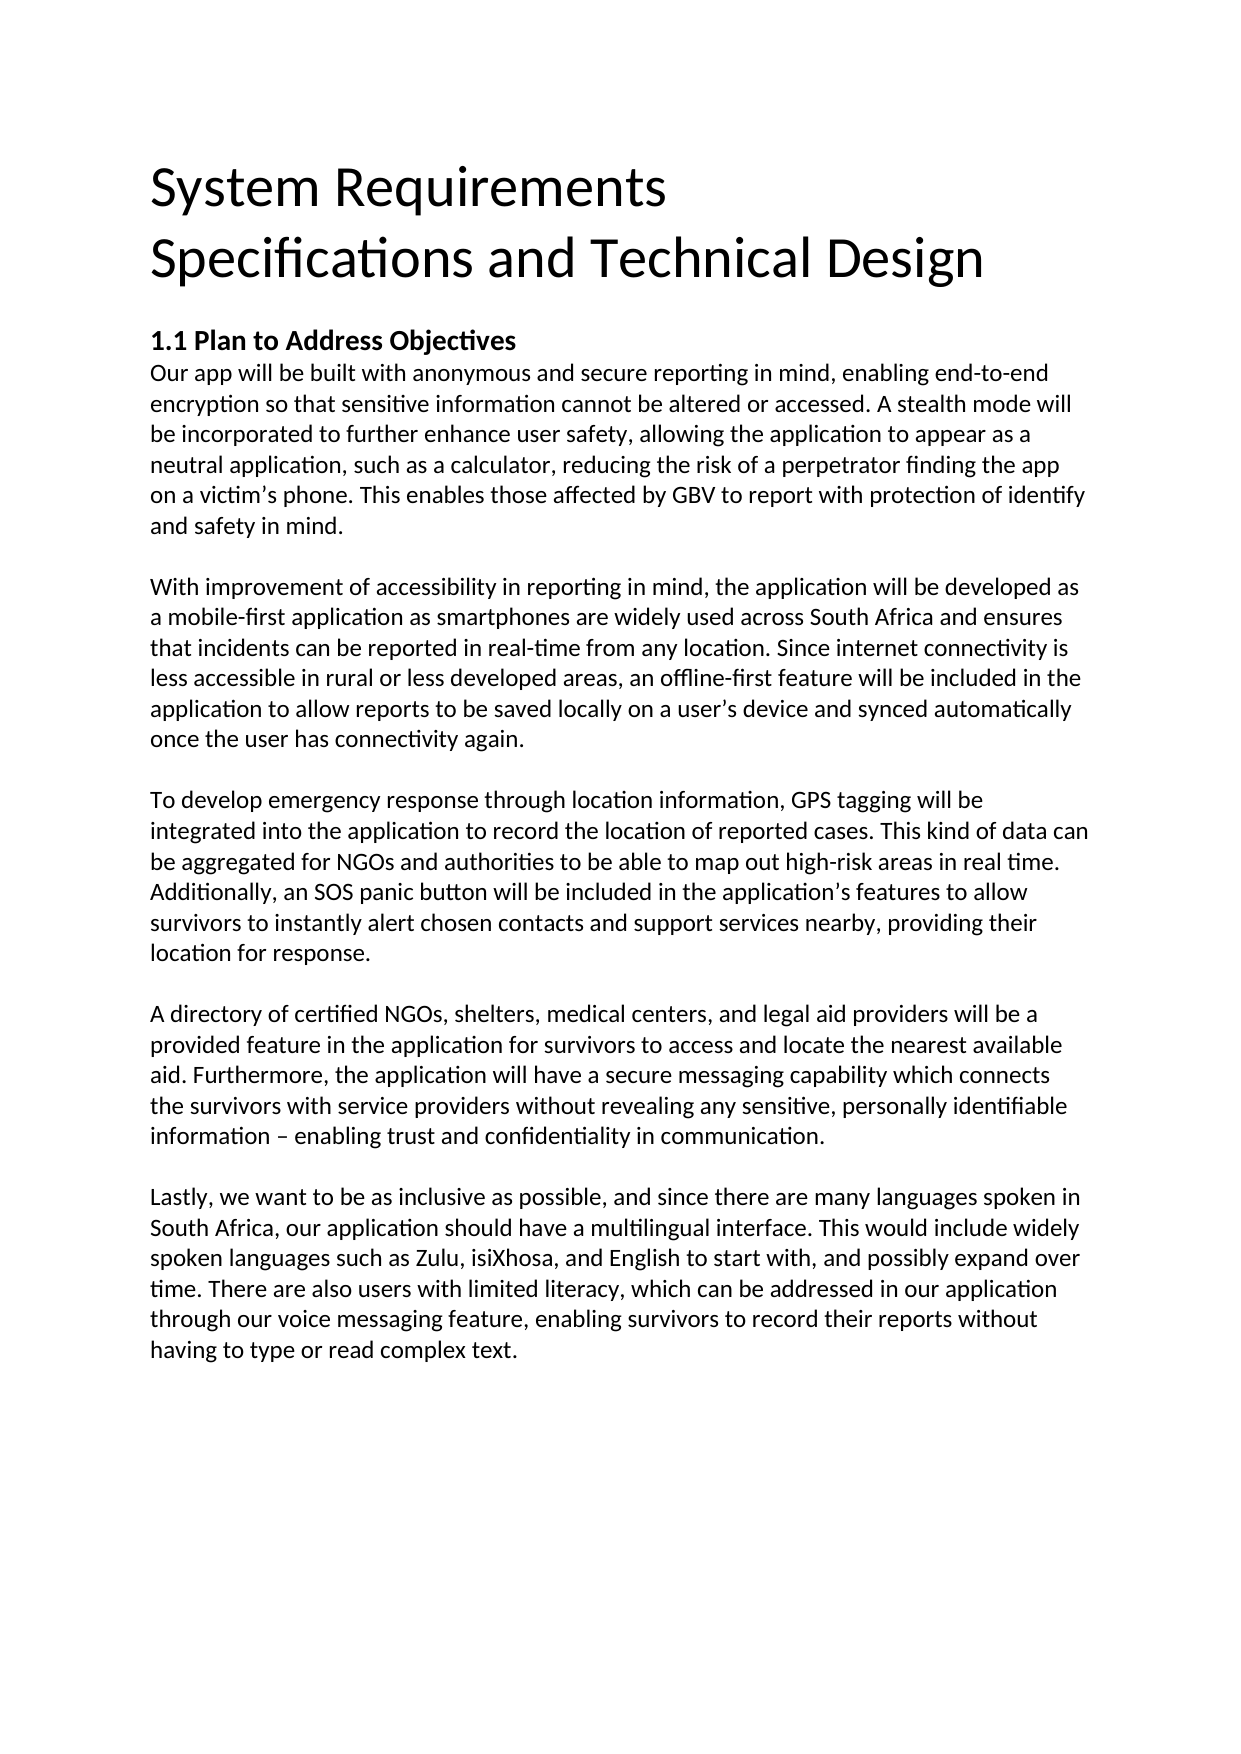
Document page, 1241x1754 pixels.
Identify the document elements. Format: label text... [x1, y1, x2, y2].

text To develop emergency response through location information, GPS tagging will be integrated into the application to record the location of reported cases. This kind of data can be aggregated for NGOs and authorities to be able to map out high-risk areas in real time. Additionally, an SOS panic button will be included in the application’s features to allow survivors to instantly alert chosen contacts and support services nearby, providing their location for response. [150, 785, 1090, 968]
text System Requirements [150, 150, 1090, 221]
text Specifications and Technical Design [150, 221, 1090, 292]
text With improvement of accessibility in reporting in mind, the application will be developed as a mobile-first application as smartphones are widely used across South Africa and ensures that incidents can be reported in real-time from any location. Since internet connectivity is less accessible in rural or less developed areas, an offline-first feature will be included in the application to allow reports to be saved locally on a user’s device and synced automatically once the user has connectivity again. [150, 571, 1090, 754]
text 1.1 Plan to Address Objectives [150, 322, 1090, 357]
text Our app will be built with anonymous and secure reporting in mind, enabling end-to-end encryption so that sensitive information cannot be altered or accessed. A stealth mode will be incorporated to further enhance user safety, allowing the application to appear as a neutral application, such as a calculator, reducing the risk of a perpetrator finding the app on a victim’s phone. This enables those affected by GBV to report with protection of identify and safety in mind. [150, 357, 1090, 541]
text Lastly, we want to be as inclusive as possible, and since there are many languages spoken in South Africa, our application should have a multilingual interface. This would include widely spoken languages such as Zulu, isiXhosa, and English to start with, and possibly expand over time. There are also users with limited literacy, which can be addressed in our application through our voice messaging feature, enabling survivors to record their reports without having to type or read complex text. [150, 1181, 1090, 1364]
text A directory of certified NGOs, shelters, medical centers, and legal aid providers will be a provided feature in the application for survivors to access and locate the nearest available aid. Furthermore, the application will have a secure messaging capability which connects the survivors with service providers without revealing any sensitive, personally identifiable information – enabling trust and confidentiality in communication. [150, 998, 1090, 1151]
